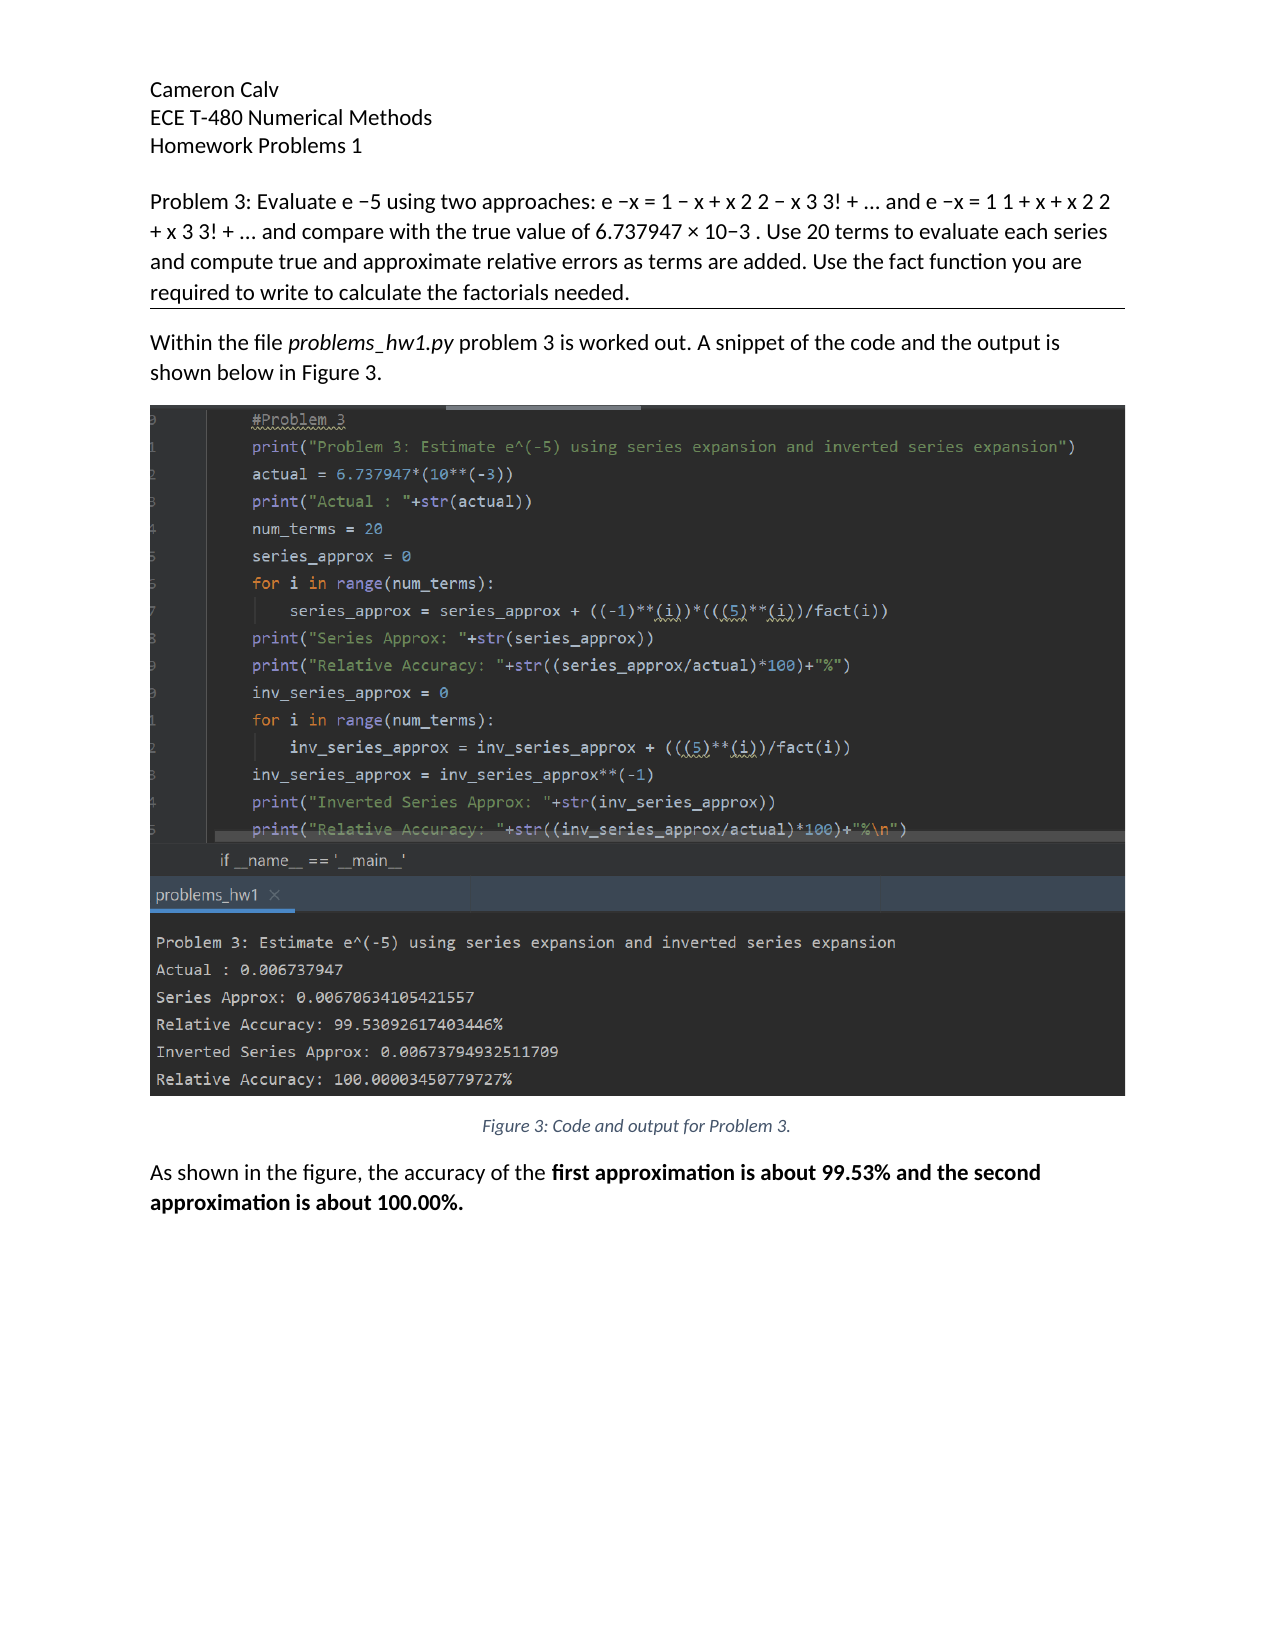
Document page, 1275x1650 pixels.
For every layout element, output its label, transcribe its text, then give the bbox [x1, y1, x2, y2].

text Problem 3: Evaluate e −5 using two approaches: e −x = 1 − x + x 2 2 − x 3 3! + ... and e −x = 1 1 + x + x 2 2 + x 3 3! + ... and compare with the true value of 6.737947 × 10−3 . Use 20 terms to evaluate each series and compute true and approximate relative errors as terms are added. Use the fact function you are required to write to calculate the factorials needed. [150, 187, 1125, 308]
picture [150, 405, 1125, 1096]
text Within the file problems_hw1.py problem 3 is worked out. A snippet of the code and the output is shown below in Figure 3. [150, 328, 1125, 386]
text As shown in the figure, the accuracy of the first approximation is about 99.53% and the second approximation is about 100.00%. [150, 1158, 1125, 1216]
